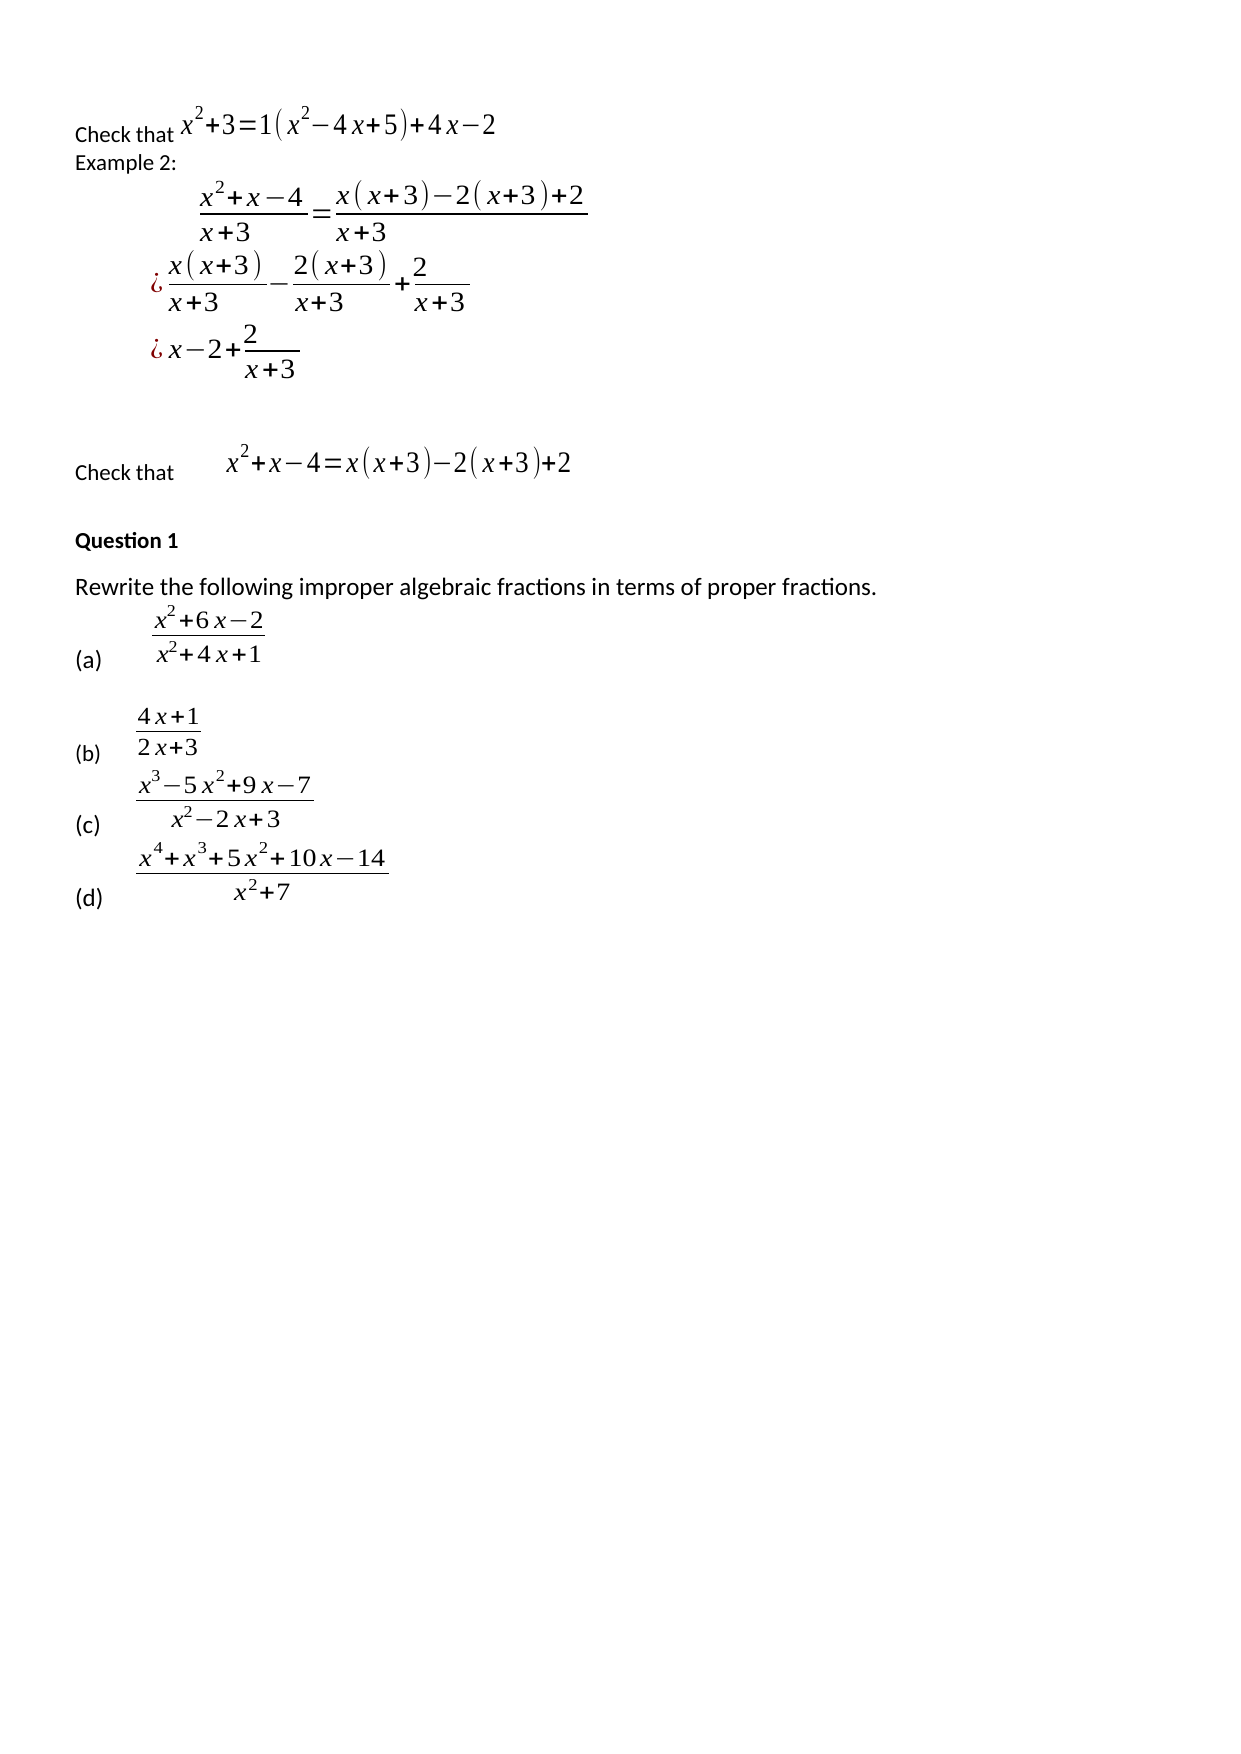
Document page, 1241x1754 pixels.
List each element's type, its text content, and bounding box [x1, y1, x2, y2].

subtitle (c) [75, 767, 1165, 840]
text Check that [75, 103, 1165, 148]
subtitle (d) [75, 840, 1165, 913]
text Check that [75, 441, 1165, 486]
subtitle (a) [75, 602, 1165, 675]
text (b) [75, 703, 1165, 767]
subtitle Rewrite the following improper algebraic fractions in terms of proper fractions. [75, 571, 1165, 602]
text Question 1 [75, 527, 1165, 554]
text Example 2: [75, 148, 1165, 176]
